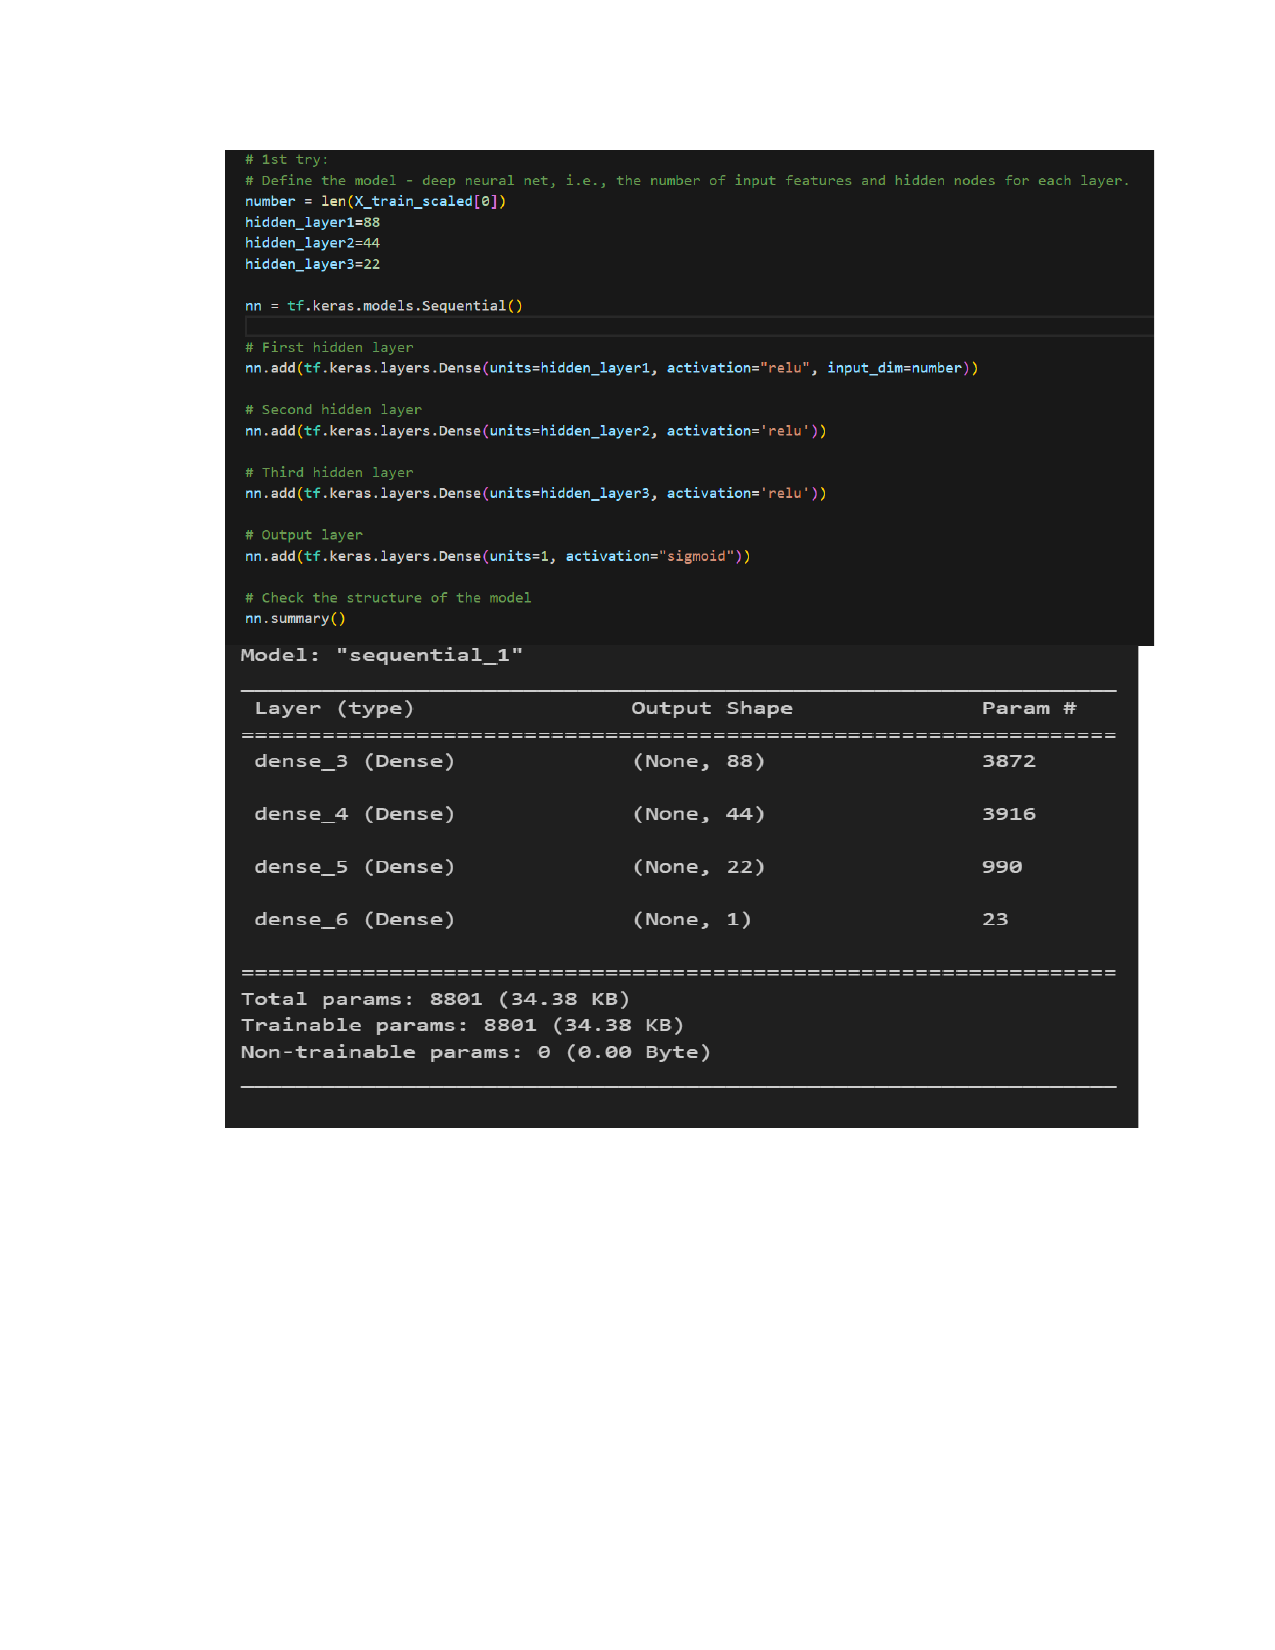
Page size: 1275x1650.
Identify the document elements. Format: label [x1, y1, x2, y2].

picture [225, 150, 1155, 1128]
